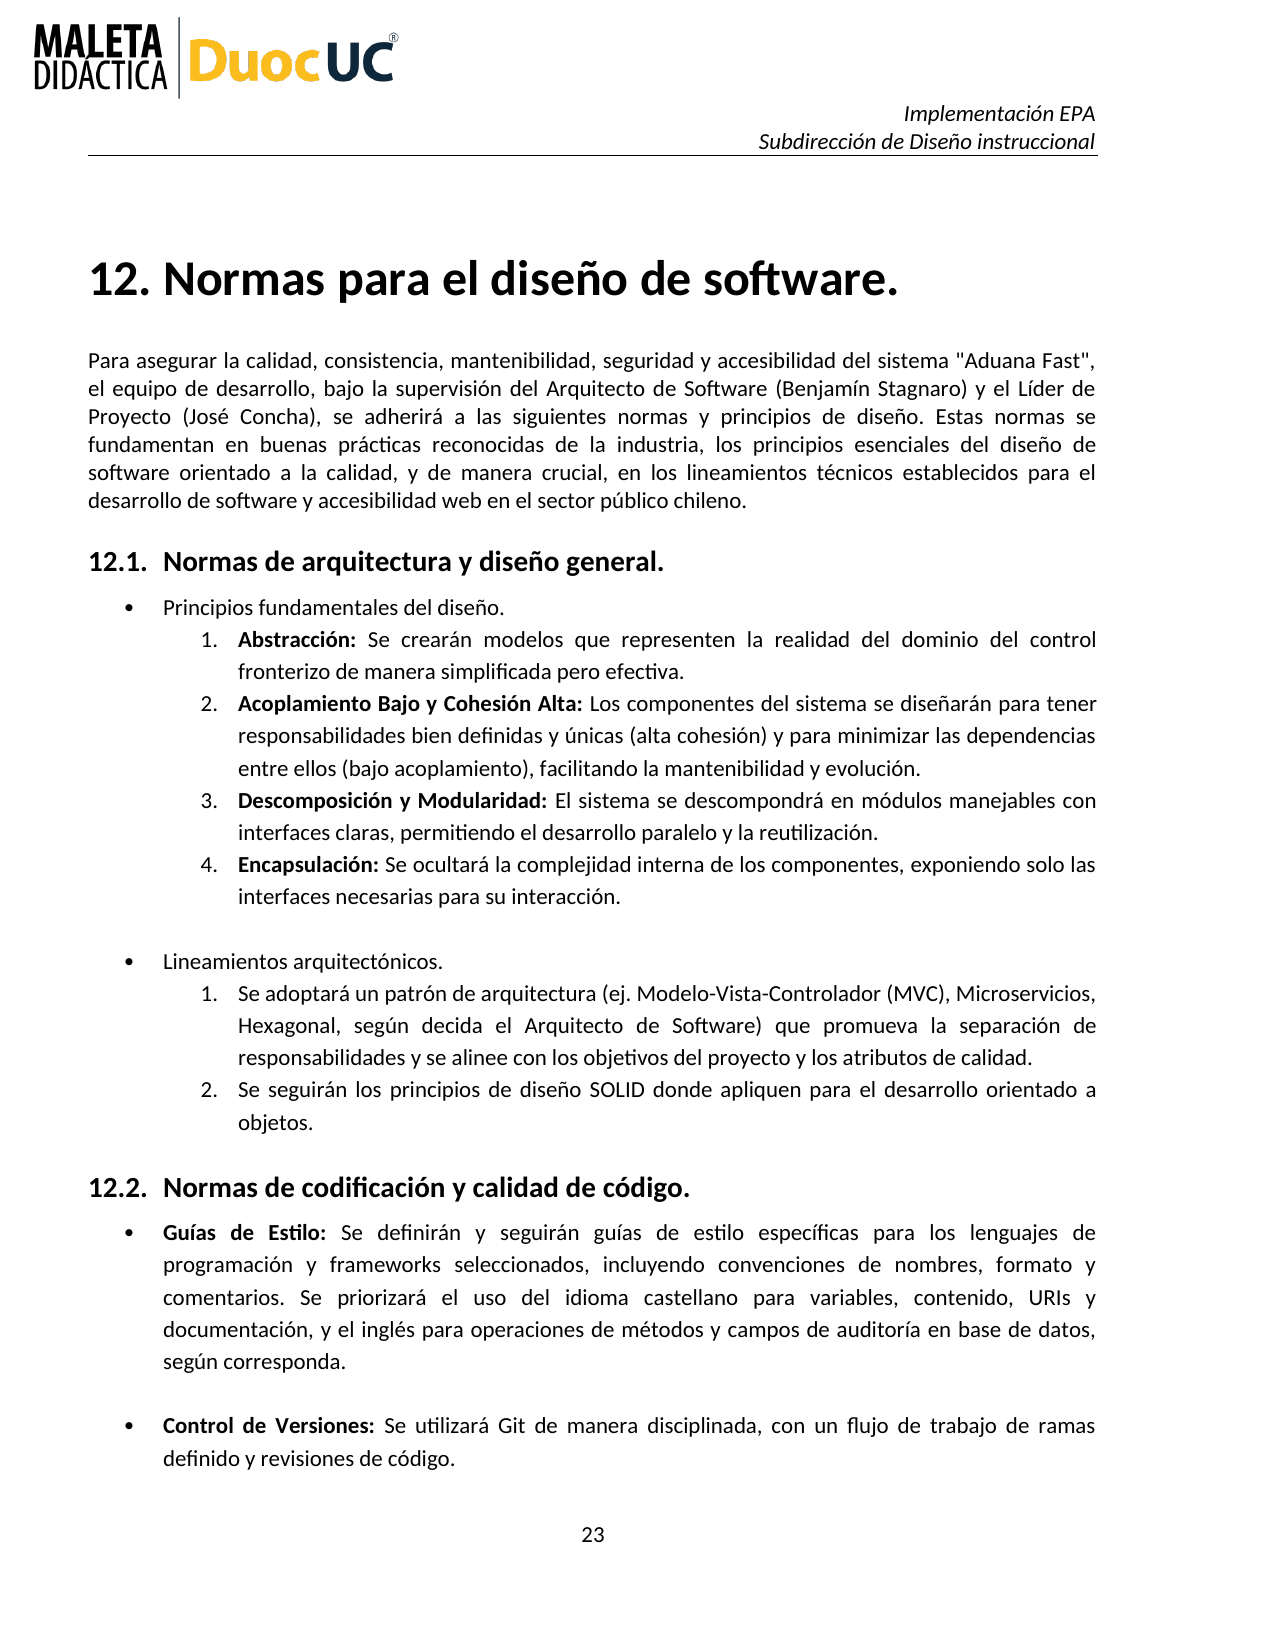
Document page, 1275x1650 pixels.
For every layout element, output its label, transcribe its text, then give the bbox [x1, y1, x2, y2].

subtitle Normas de arquitectura y diseño general. [88, 543, 1098, 579]
list Encapsulación: Se ocultará la complejidad interna de los componentes, exponiendo solo las interfaces necesarias para su interacción. [200, 850, 1098, 910]
list Lineamientos arquitectónicos. [125, 947, 1098, 975]
subtitle Normas para el diseño de software. [88, 247, 1098, 308]
list Se seguirán los principios de diseño SOLID donde apliquen para el desarrollo orientado a objetos. [200, 1076, 1098, 1136]
text Para asegurar la calidad, consistencia, mantenibilidad, seguridad y accesibilidad del sistema "Aduana Fast", el equipo de desarrollo, bajo la supervisión del Arquitecto de Software (Benjamín Stagnaro) y el Líder de Proyecto (José Concha), se adherirá a las siguientes normas y principios de diseño. Estas normas se fundamentan en buenas prácticas reconocidas de la industria, los principios esenciales del diseño de software orientado a la calidad, y de manera crucial, en los lineamientos técnicos establecidos para el desarrollo de software y accesibilidad web en el sector público chileno. [88, 346, 1098, 514]
list Guías de Estilo: Se definirán y seguirán guías de estilo específicas para los lenguajes de programación y frameworks seleccionados, incluyendo convenciones de nombres, formato y comentarios. Se priorizará el uso del idioma castellano para variables, contenido, URIs y documentación, y el inglés para operaciones de métodos y campos de auditoría en base de datos, según corresponda. [125, 1218, 1098, 1375]
list Acoplamiento Bajo y Cohesión Alta: Los componentes del sistema se diseñarán para tener responsabilidades bien definidas y únicas (alta cohesión) y para minimizar las dependencias entre ellos (bajo acoplamiento), facilitando la mantenibilidad y evolución. [200, 689, 1098, 782]
list Principios fundamentales del diseño. [125, 593, 1098, 621]
picture [0, 0, 432, 113]
subtitle Normas de codificación y calidad de código. [88, 1169, 1098, 1205]
list Se adoptará un patrón de arquitectura (ej. Modelo-Vista-Controlador (MVC), Microservicios, Hexagonal, según decida el Arquitecto de Software) que promueva la separación de responsabilidades y se alinee con los objetivos del proyecto y los atributos de calidad. [200, 979, 1098, 1071]
list Descomposición y Modularidad: El sistema se descompondrá en módulos manejables con interfaces claras, permitiendo el desarrollo paralelo y la reutilización. [200, 786, 1098, 846]
list Control de Versiones: Se utilizará Git de manera disciplinada, con un flujo de trabajo de ramas definido y revisiones de código. [125, 1411, 1098, 1472]
list Abstracción: Se crearán modelos que representen la realidad del dominio del control fronterizo de manera simplificada pero efectiva. [200, 625, 1098, 685]
